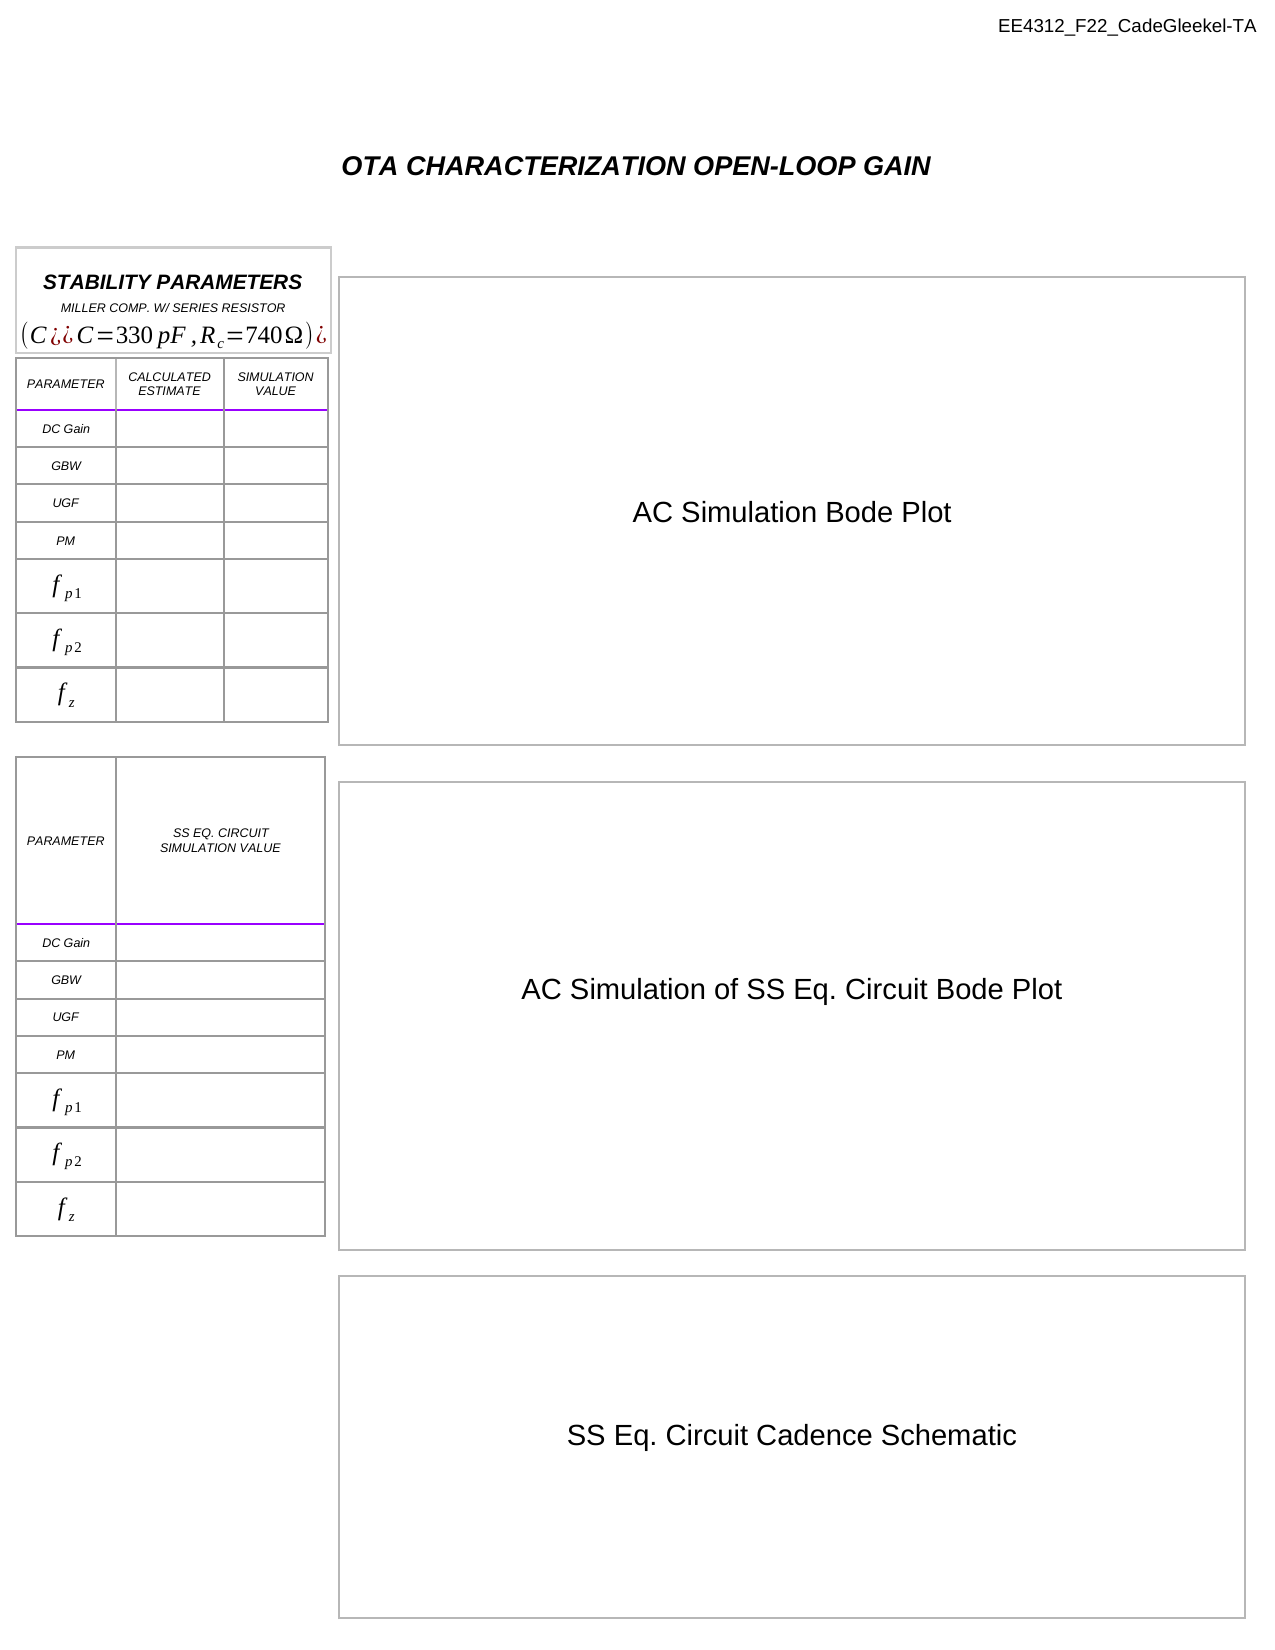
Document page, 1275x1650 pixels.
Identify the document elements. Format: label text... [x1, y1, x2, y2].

table_cell GBW [17, 962, 115, 997]
table_cell [225, 669, 327, 721]
table_cell [17, 1129, 115, 1181]
table_cell UGF [17, 485, 115, 521]
table_cell PM [17, 523, 115, 558]
table_cell [117, 560, 223, 612]
table_cell [17, 1074, 115, 1126]
subtitle OTA CHARACTERIZATION OPEN-LOOP GAIN [150, 150, 1125, 181]
table_cell [117, 669, 223, 721]
table_cell [117, 614, 223, 666]
table_header SS EQ. CIRCUIT SIMULATION VALUE [117, 758, 324, 923]
table_cell [117, 1129, 324, 1181]
table_header PARAMETER [17, 758, 115, 923]
table_header STABILITY PARAMETERS MILLER COMP. W/ SERIES RESISTOR [17, 249, 330, 352]
table_cell [225, 411, 327, 446]
table_cell [117, 962, 324, 997]
table_cell UGF [17, 1000, 115, 1035]
table_cell [225, 560, 327, 612]
table_cell [17, 1183, 115, 1235]
table_cell GBW [17, 448, 115, 483]
table_cell [117, 925, 324, 960]
table_cell [225, 448, 327, 483]
table_cell [117, 448, 223, 483]
table_cell DC Gain [17, 411, 115, 446]
table_cell [117, 485, 223, 521]
table_cell [117, 1074, 324, 1126]
table_cell [117, 1000, 324, 1035]
table_cell [117, 523, 223, 558]
table_cell [225, 485, 327, 521]
table_header PARAMETER [17, 359, 115, 409]
table_cell [117, 1183, 324, 1235]
table_cell [225, 614, 327, 666]
table_cell DC Gain [17, 925, 115, 960]
table_header SIMULATION VALUE [225, 359, 327, 409]
table_header CALCULATED ESTIMATE [117, 359, 223, 409]
table_cell [17, 614, 115, 666]
table_cell [17, 669, 115, 721]
table_cell PM [17, 1037, 115, 1072]
table_cell [117, 411, 223, 446]
table_cell [117, 1037, 324, 1072]
picture [340, 783, 1244, 1249]
picture [340, 278, 1244, 744]
picture [340, 1277, 1244, 1617]
table_cell [17, 560, 115, 612]
table_cell [225, 523, 327, 558]
